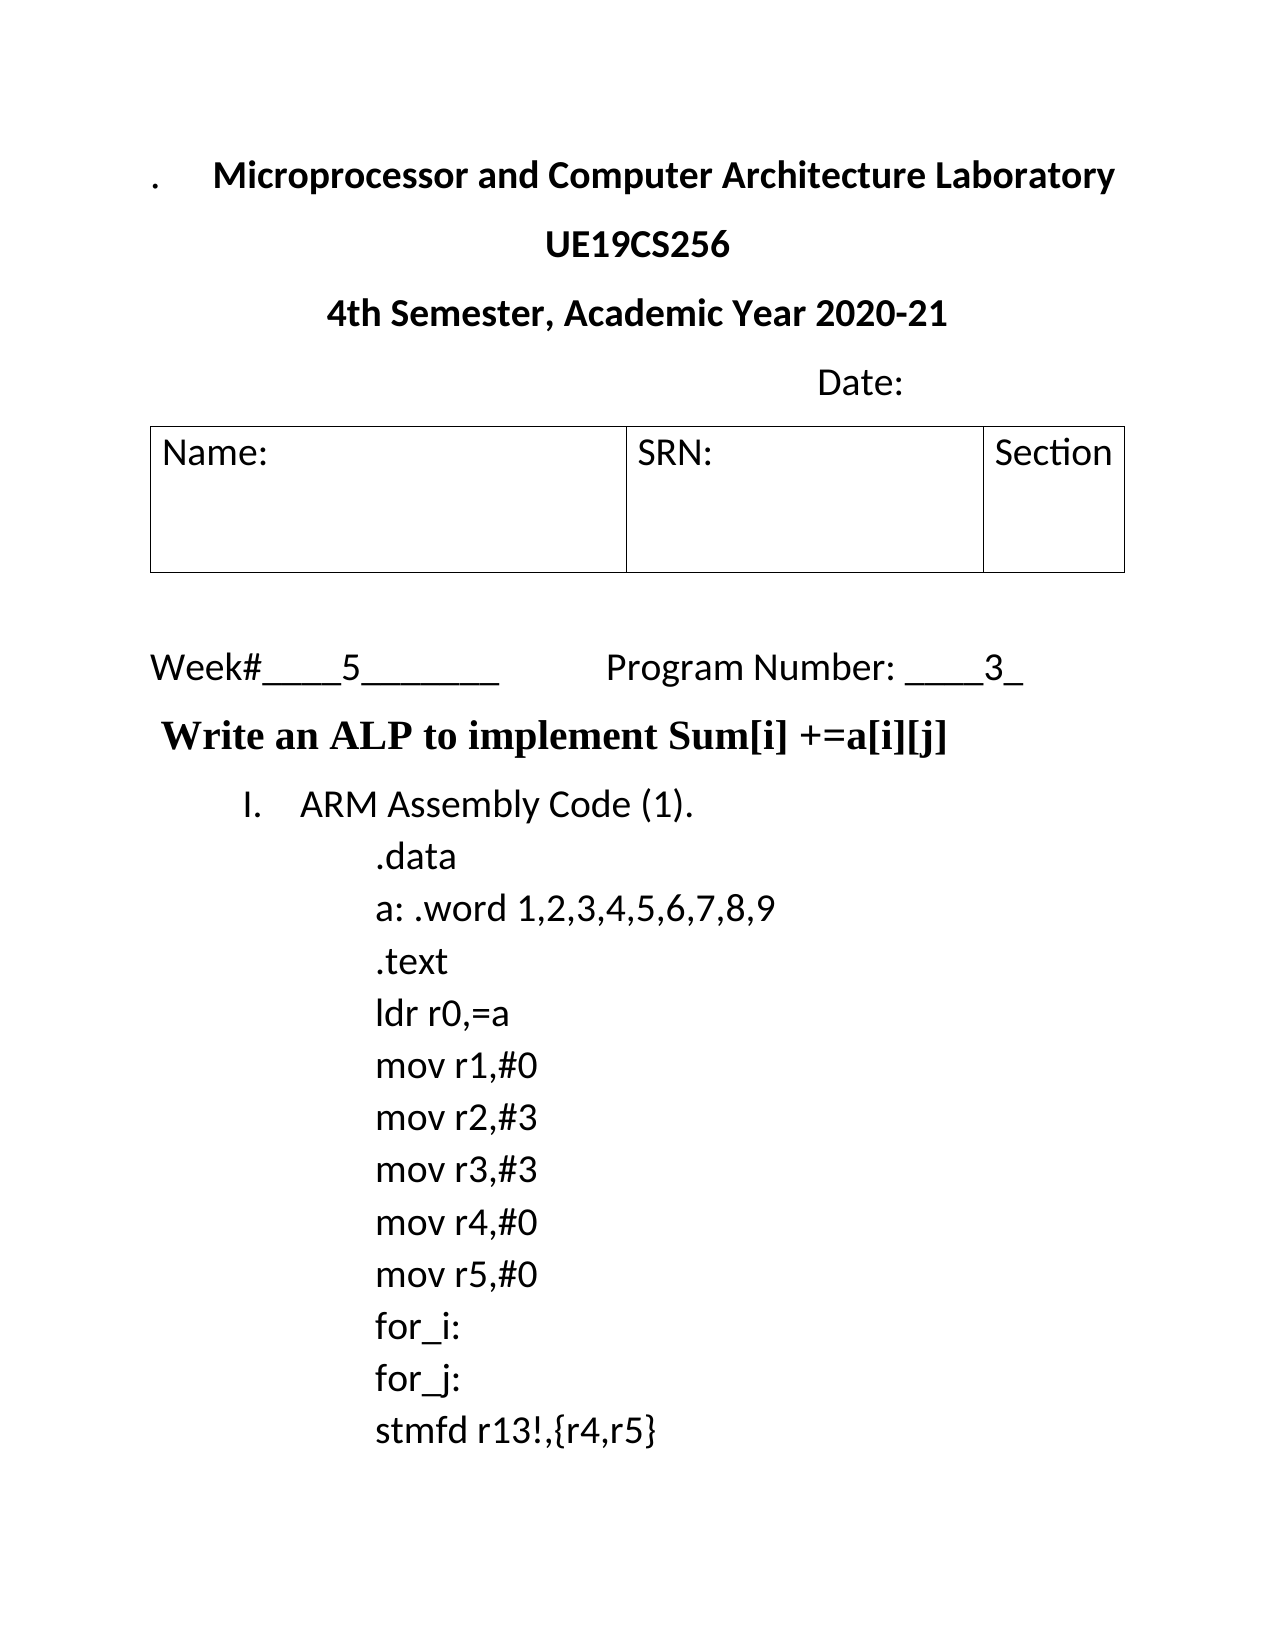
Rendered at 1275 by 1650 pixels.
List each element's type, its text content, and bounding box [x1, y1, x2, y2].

table_header Section [984, 427, 1124, 572]
list stmfd r13!,{r4,r5} [375, 1405, 1125, 1454]
list mov r1,#0 [375, 1040, 1125, 1088]
list for_j: [375, 1353, 1125, 1401]
list mov r2,#3 [375, 1092, 1125, 1141]
list .text [375, 936, 1125, 984]
list mov r5,#0 [375, 1249, 1125, 1297]
text UE19CS256 [150, 219, 1125, 268]
list ldr r0,=a [375, 988, 1125, 1036]
list mov r3,#3 [375, 1144, 1125, 1193]
list for_i: [375, 1301, 1125, 1349]
text . Microprocessor and Computer Architecture Laboratory [150, 150, 1125, 199]
text Write an ALP to implement Sum[i] +=a[i][j] [150, 711, 1125, 759]
list .data [375, 831, 1125, 879]
text Week#____5_______ Program Number: ____3_ [150, 642, 1125, 690]
list mov r4,#0 [375, 1197, 1125, 1245]
list a: .word 1,2,3,4,5,6,7,8,9 [375, 883, 1125, 932]
table_header Name: [151, 427, 626, 572]
text 4th Semester, Academic Year 2020-21 [150, 288, 1125, 337]
text Date: [150, 357, 1125, 405]
list ARM Assembly Code (1). [262, 779, 1125, 827]
table_header SRN: [627, 427, 983, 572]
